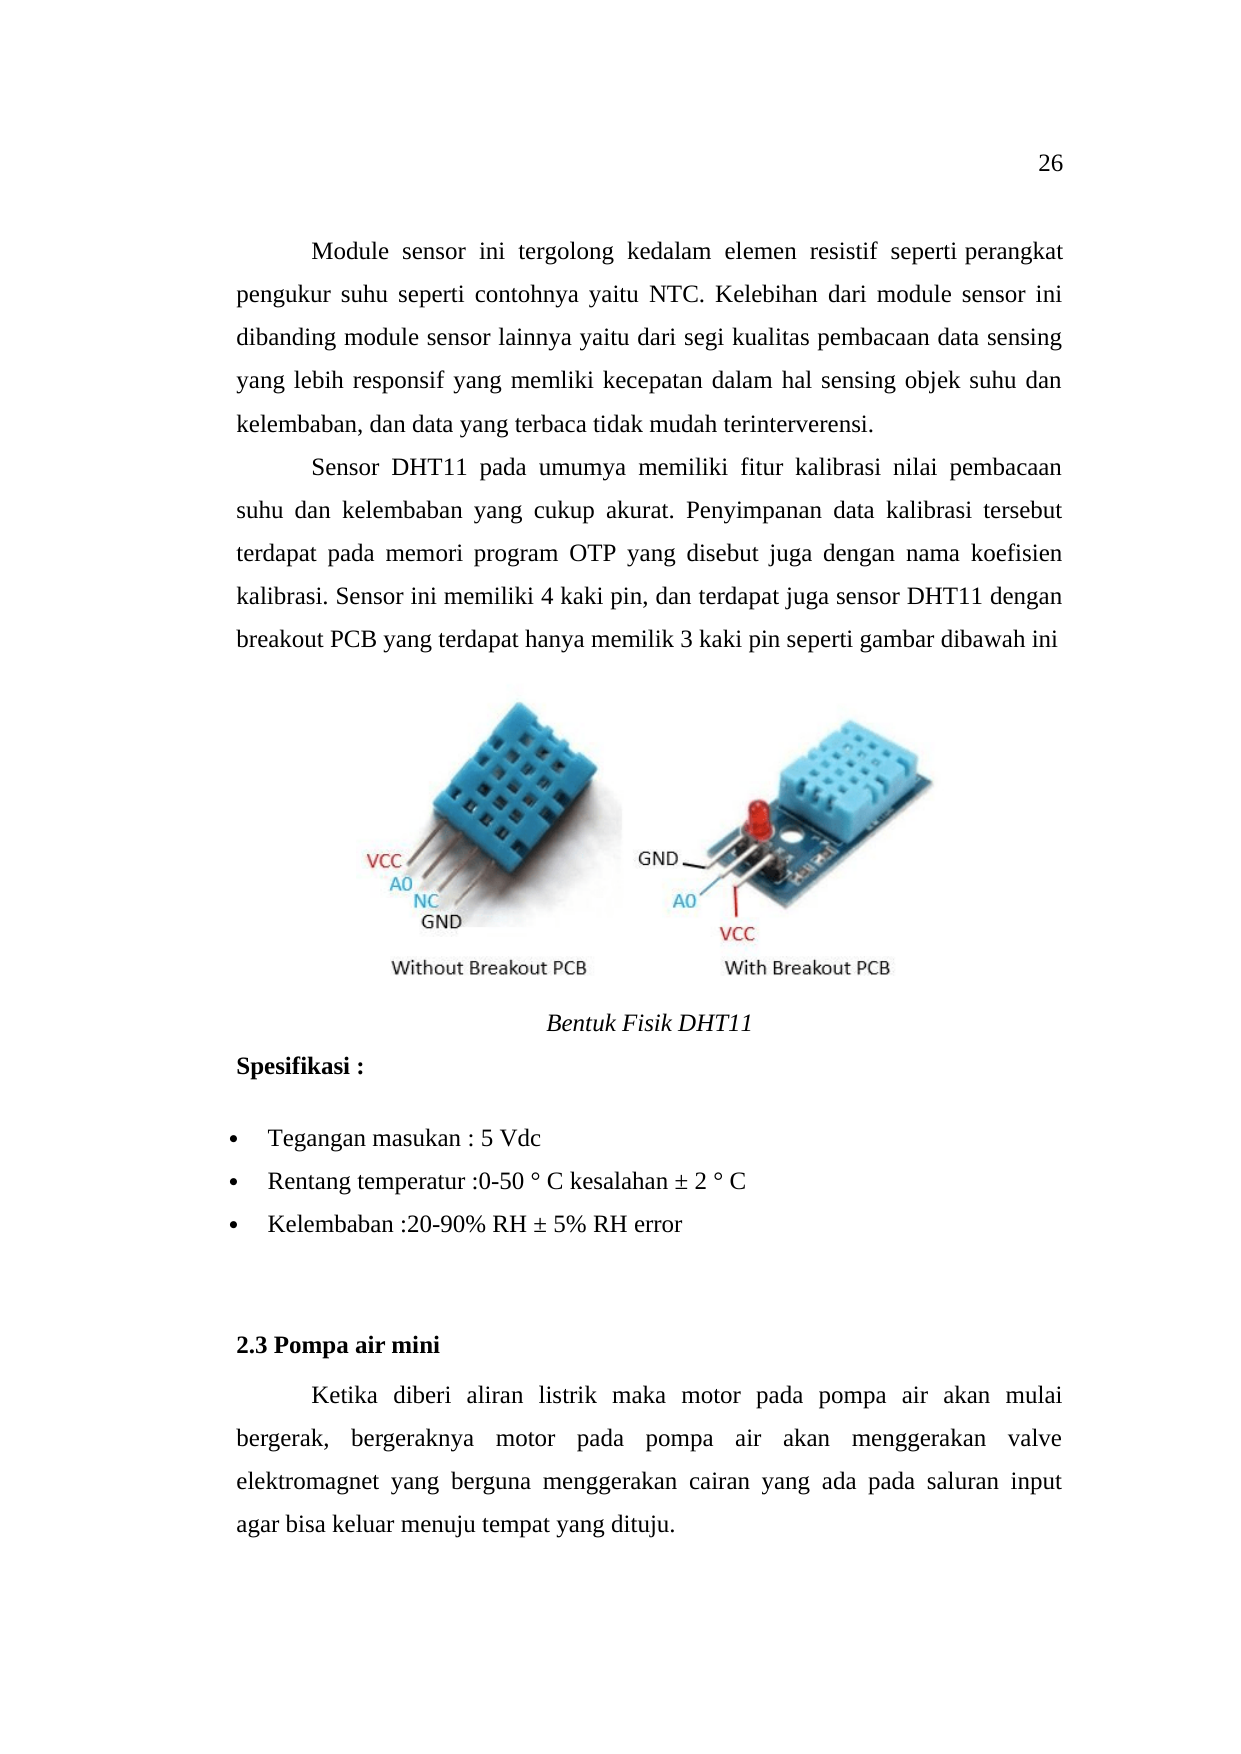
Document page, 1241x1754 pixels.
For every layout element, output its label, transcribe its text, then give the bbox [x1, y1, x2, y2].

text Spesifikasi : [236, 1051, 1063, 1079]
text Sensor DHT11 pada umumya memiliki fitur kalibrasi nilai pembacaan suhu dan kelembaban yang cukup akurat. Penyimpanan data kalibrasi tersebut terdapat pada memori program OTP yang disebut juga dengan nama koefisien kalibrasi. Sensor ini memiliki 4 kaki pin, dan terdapat juga sensor DHT11 dengan breakout PCB yang terdapat hanya memilik 3 kaki pin seperti gambar dibawah ini [236, 452, 1063, 653]
list Tegangan masukan : 5 Vdc [230, 1123, 1063, 1152]
list Kelembaban :20-90% RH ± 5% RH error [230, 1209, 1063, 1238]
text Ketika diberi aliran listrik maka motor pada pompa air akan mulai bergerak, bergeraknya motor pada pompa air akan menggerakan valve elektromagnet yang berguna menggerakan cairan yang ada pada saluran input agar bisa keluar menuju tempat yang dituju. [236, 1380, 1063, 1538]
text Module sensor ini tergolong kedalam elemen resistif seperti perangkat pengukur suhu seperti contohnya yaitu NTC. Kelebihan dari module sensor ini dibanding module sensor lainnya yaitu dari segi kualitas pembacaan data sensing yang lebih responsif yang memliki kecepatan dalam hal sensing objek suhu dan kelembaban, dan data yang terbaca tidak mudah terinterverensi. [236, 236, 1063, 437]
list Rentang temperatur :0-50 ° C kesalahan ± 2 ° C [230, 1166, 1063, 1195]
picture [356, 667, 944, 994]
text 2.3 Pompa air mini [236, 1331, 1063, 1359]
text Bentuk Fisik DHT11 [236, 1008, 1063, 1036]
